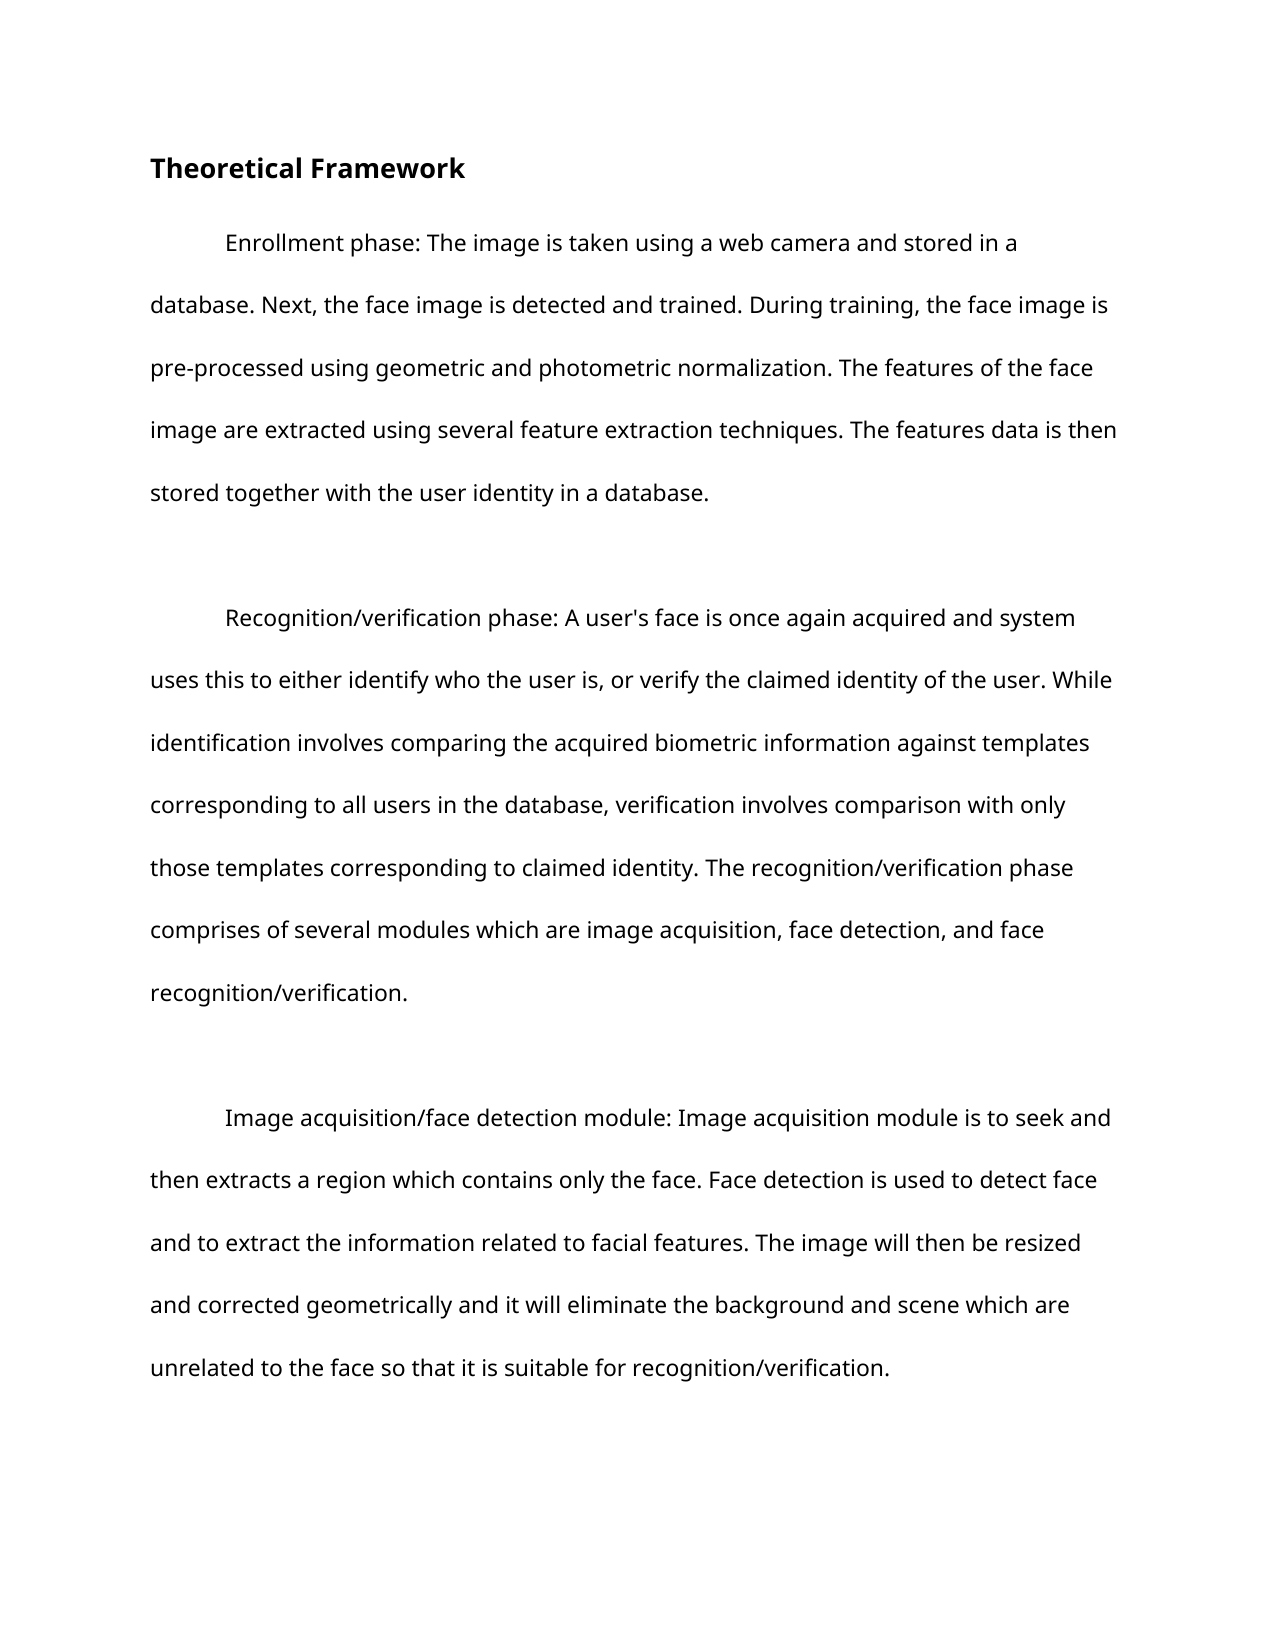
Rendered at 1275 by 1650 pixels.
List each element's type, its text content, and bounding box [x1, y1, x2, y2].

text Enrollment phase: The image is taken using a web camera and stored in a database. Next, the face image is detected and trained. During training, the face image is pre-processed using geometric and photometric normalization. The features of the face image are extracted using several feature extraction techniques. The features data is then stored together with the user identity in a database. [150, 227, 1125, 508]
text Theoretical Framework [150, 150, 1125, 187]
text Recognition/verification phase: A user's face is once again acquired and system uses this to either identify who the user is, or verify the claimed identity of the user. While identification involves comparing the acquired biometric information against templates corresponding to all users in the database, verification involves comparison with only those templates corresponding to claimed identity. The recognition/verification phase comprises of several modules which are image acquisition, face detection, and face recognition/verification. [150, 602, 1125, 1008]
text Image acquisition/face detection module: Image acquisition module is to seek and then extracts a region which contains only the face. Face detection is used to detect face and to extract the information related to facial features. The image will then be resized and corrected geometrically and it will eliminate the background and scene which are unrelated to the face so that it is suitable for recognition/verification. [150, 1102, 1125, 1383]
